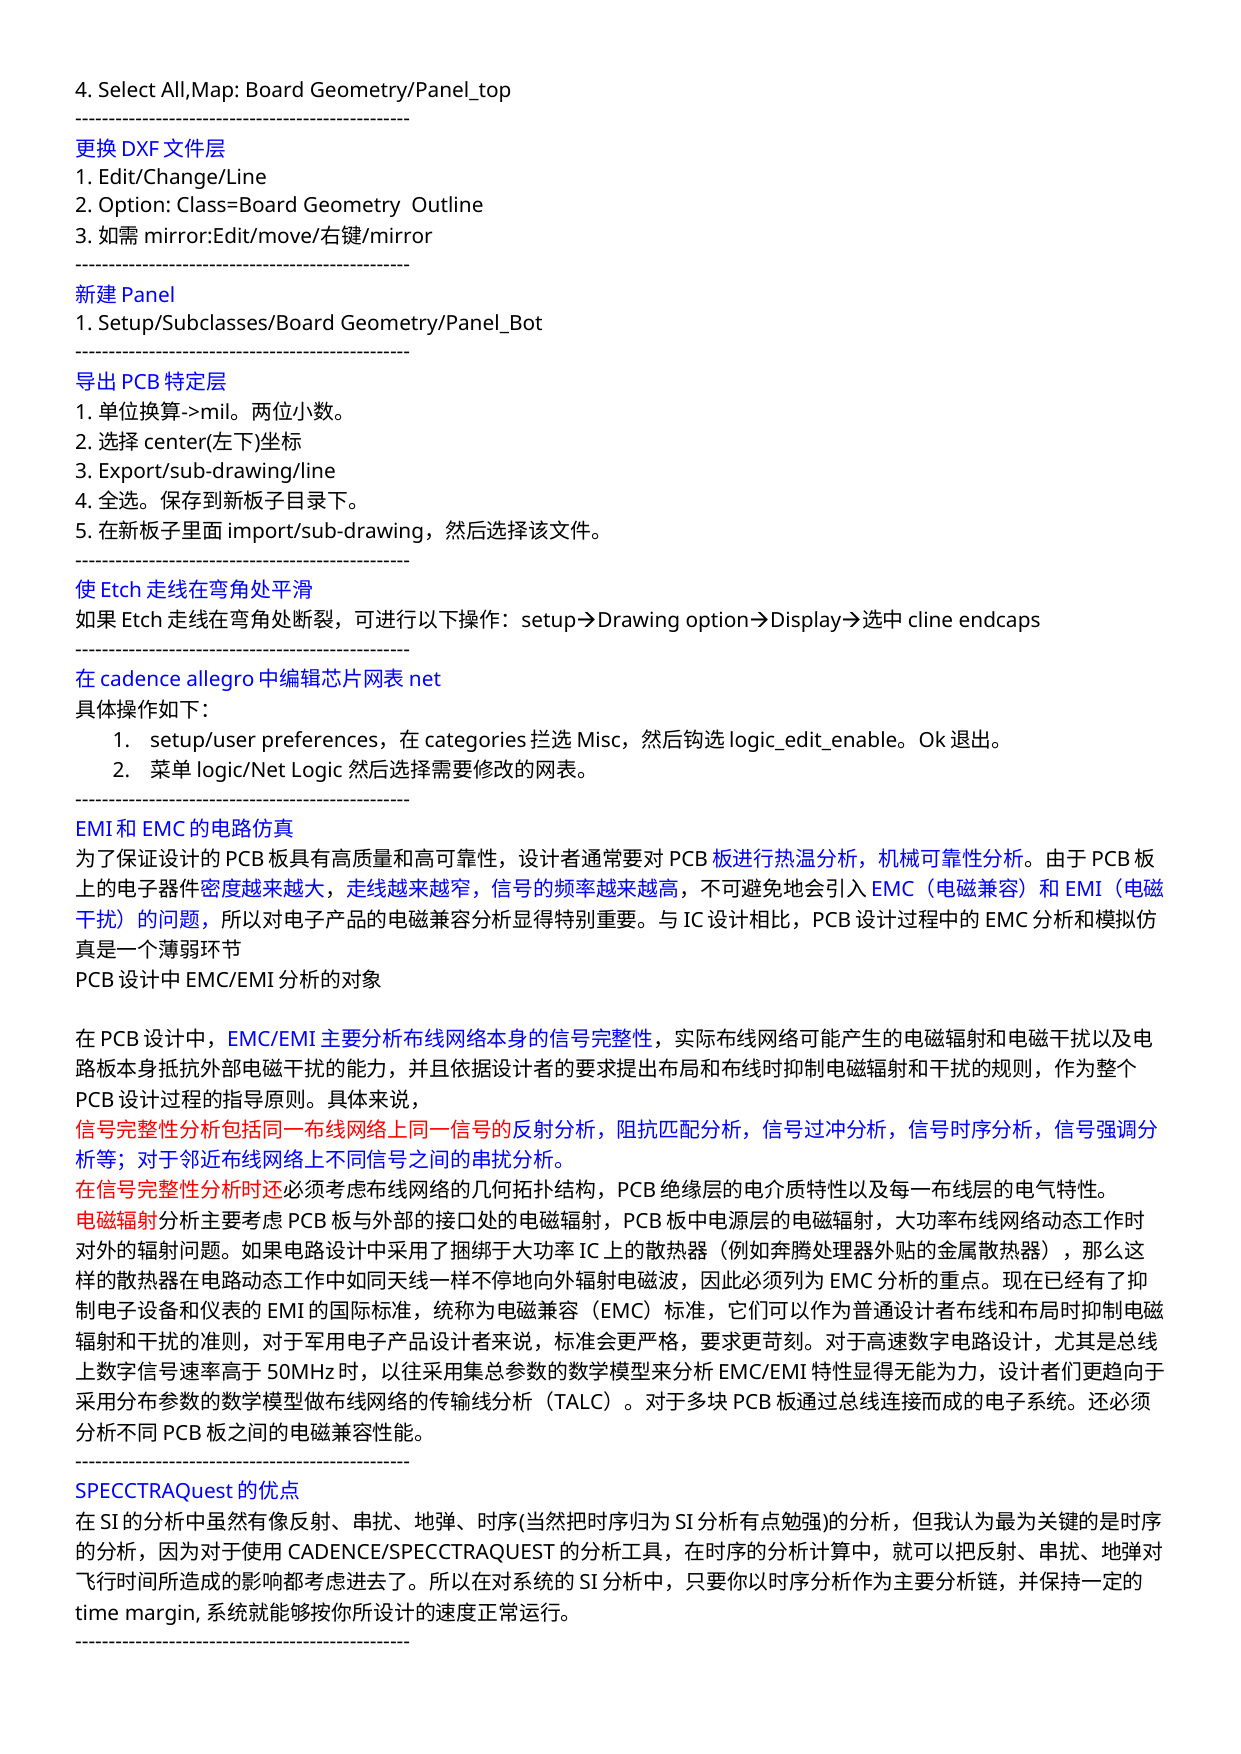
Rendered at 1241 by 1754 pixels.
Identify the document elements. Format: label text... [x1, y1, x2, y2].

text 为了保证设计的PCB板具有高质量和高可靠性，设计者通常要对PCB板进行热温分析，机械可靠性分析。由于PCB板上的电子器件密度越来越大，走线越来越窄，信号的频率越来越高，不可避免地会引入EMC（电磁兼容）和EMI（电磁干扰）的问题，所以对电子产品的电磁兼容分析显得特别重要。与IC设计相比，PCB设计过程中的EMC分析和模拟仿真是一个薄弱环节 PCB设计中EMC/EMI分析的对象 在PCB设计中，EMC/EMI主要分析布线网络本身的信号完整性，实际布线网络可能产生的电磁辐射和电磁干扰以及电路板本身抵抗外部电磁干扰的能力，并且依据设计者的要求提出布局和布线时抑制电磁辐射和干扰的规则，作为整个PCB设计过程的指导原则。具体来说， [75, 842, 1165, 1113]
text 3. Export/sub-drawing/line [75, 456, 1165, 484]
text 在SI的分析中虽然有像反射、串扰、地弹、时序(当然把时序归为SI分析有点勉强)的分析，但我认为最为关键的是时序的分析，因为对于使用CADENCE/SPECCTRAQUEST的分析工具，在时序的分析计算中，就可以把反射、串扰、地弹对飞行时间所造成的影响都考虑进去了。所以在对系统的SI分析中，只要你以时序分析作为主要分析链，并保持一定的time margin, 系统就能够按你所设计的速度正常运行。 [75, 1505, 1165, 1626]
text -------------------------------------------------- [75, 784, 1165, 812]
text 在信号完整性分析时还必须考虑布线网络的几何拓扑结构，PCB绝缘层的电介质特性以及每一布线层的电气特性。 [75, 1173, 1165, 1204]
subtitle 导出PCB特定层 [75, 365, 1165, 395]
text 5. 在新板子里面import/sub-drawing，然后选择该文件。 [75, 515, 1165, 545]
text 2. 选择center(左下)坐标 [75, 426, 1165, 456]
list 菜单 logic/Net Logic 然后选择需要修改的网表。 [112, 753, 1165, 784]
text -------------------------------------------------- [75, 545, 1165, 573]
text 1. 单位换算->mil。两位小数。 [75, 395, 1165, 426]
text 1. Setup/Subclasses/Board Geometry/Panel_Bot [75, 308, 1165, 337]
text 4. Select All,Map: Board Geometry/Panel_top [75, 75, 1165, 103]
text 4. 全选。保存到新板子目录下。 [75, 484, 1165, 515]
text 如果Etch走线在弯角处断裂，可进行以下操作：setupDrawing optionDisplay选中cline endcaps [75, 604, 1165, 634]
text -------------------------------------------------- [75, 1446, 1165, 1475]
subtitle 在cadence allegro中编辑芯片网表net [75, 662, 1165, 693]
subtitle EMI和EMC的电路仿真 [75, 812, 1165, 842]
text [75, 103, 1165, 132]
text -------------------------------------------------- [75, 337, 1165, 365]
text -------------------------------------------------- [75, 634, 1165, 662]
subtitle 新建Panel [75, 278, 1165, 308]
text 3. 如需mirror:Edit/move/右键/mirror [75, 219, 1165, 249]
subtitle 使Etch走线在弯角处平滑 [75, 573, 1165, 604]
text 信号完整性分析包括同一布线网络上同一信号的反射分析，阻抗匹配分析，信号过冲分析，信号时序分析，信号强调分析等；对于邻近布线网络上不同信号之间的串扰分析。 [75, 1113, 1165, 1173]
list setup/user preferences，在categories拦选Misc，然后钩选logic_edit_enable。Ok退出。 [112, 723, 1165, 753]
text 2. Option: Class=Board Geometry Outline [75, 191, 1165, 219]
text -------------------------------------------------- [75, 1626, 1165, 1655]
subtitle SPECCTRAQuest的优点 [75, 1475, 1165, 1505]
text 电磁辐射分析主要考虑PCB板与外部的接口处的电磁辐射，PCB板中电源层的电磁辐射，大功率布线网络动态工作时对外的辐射问题。如果电路设计中采用了捆绑于大功率IC上的散热器（例如奔腾处理器外贴的金属散热器），那么这样的散热器在电路动态工作中如同天线一样不停地向外辐射电磁波，因此必须列为EMC分析的重点。现在已经有了抑制电子设备和仪表的EMI的国际标准，统称为电磁兼容（EMC）标准，它们可以作为普通设计者布线和布局时抑制电磁辐射和干扰的准则，对于军用电子产品设计者来说，标准会更严格，要求更苛刻。对于高速数字电路设计，尤其是总线上数字信号速率高于50MHz时，以往采用集总参数的数学模型来分析EMC/EMI特性显得无能为力，设计者们更趋向于采用分布参数的数学模型做布线网络的传输线分析（TALC）。对于多块PCB板通过总线连接而成的电子系统。还必须分析不同PCB板之间的电磁兼容性能。 [75, 1204, 1165, 1446]
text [75, 249, 1165, 278]
subtitle 更换DXF文件层 [75, 132, 1165, 162]
text 具体操作如下： [75, 693, 1165, 723]
text 1. Edit/Change/Line [75, 162, 1165, 191]
